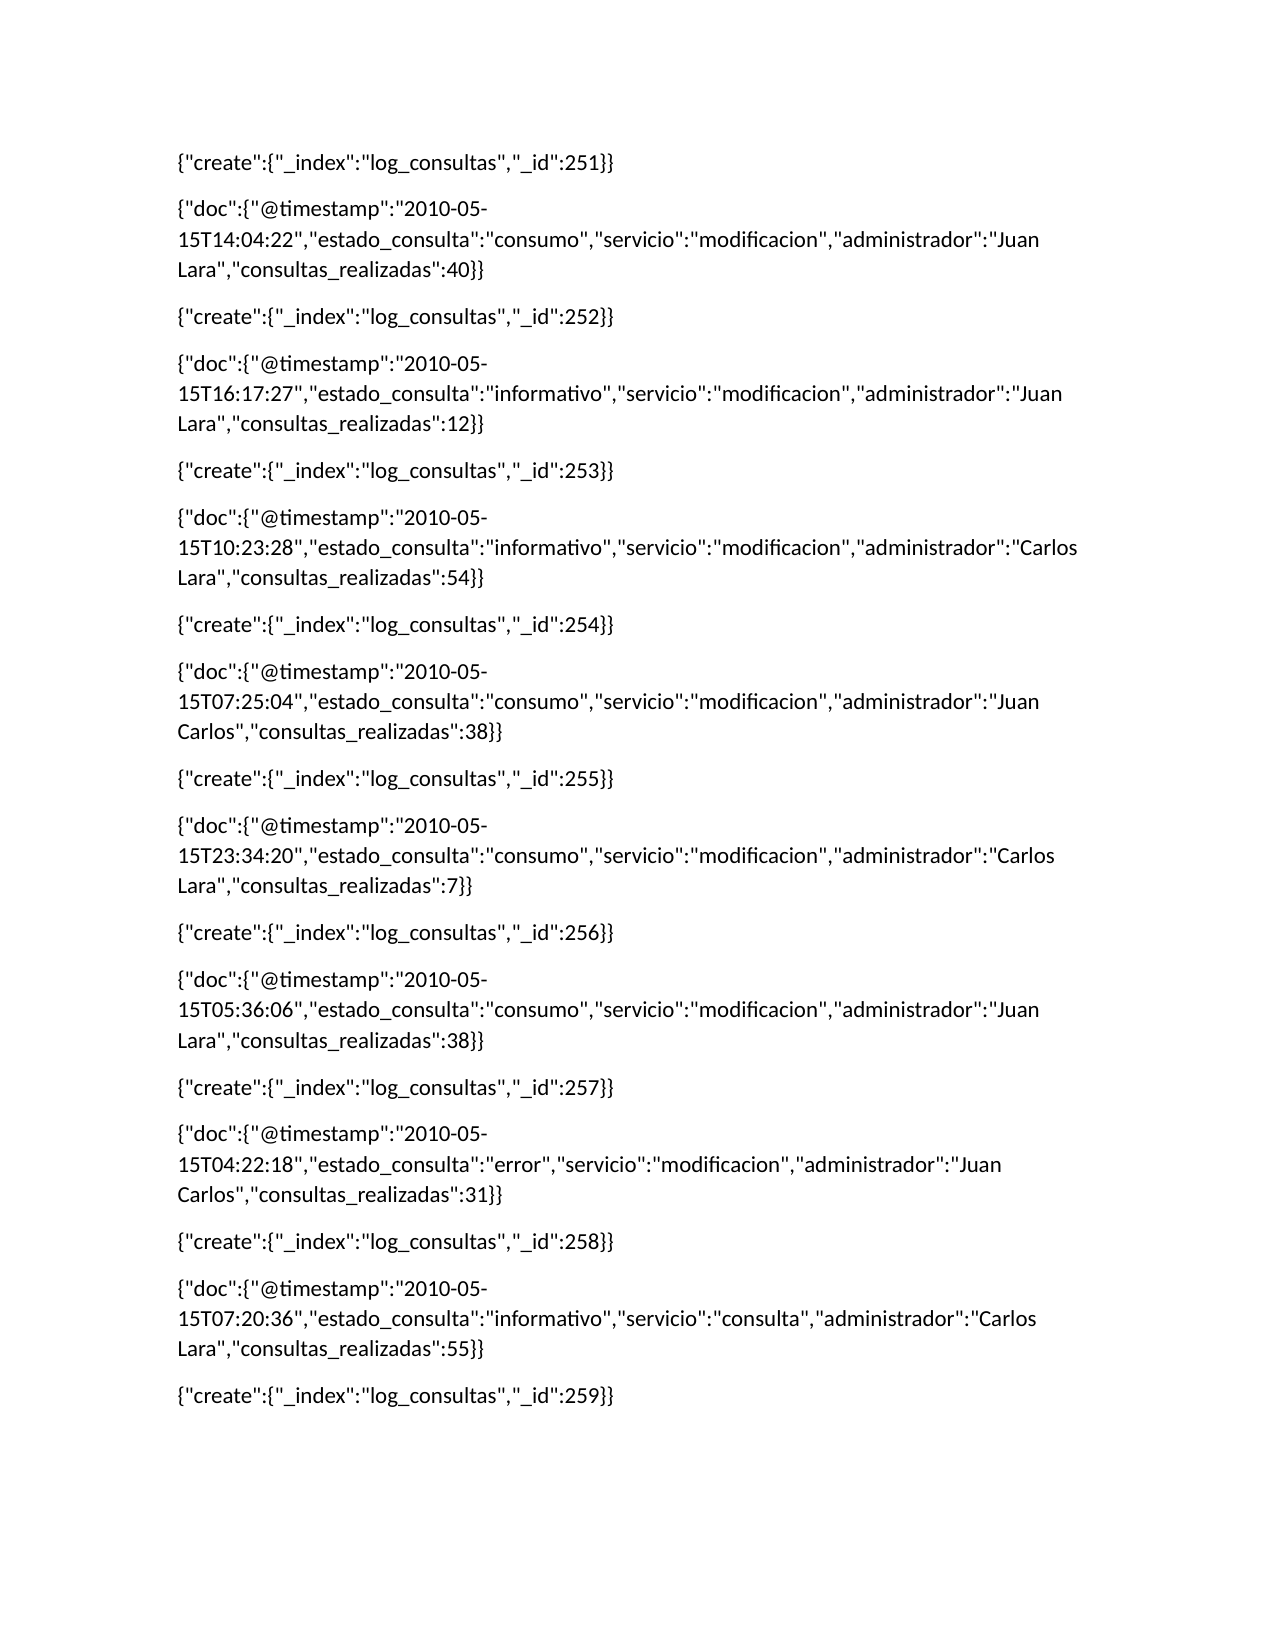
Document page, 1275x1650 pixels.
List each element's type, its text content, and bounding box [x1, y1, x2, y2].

text {"doc":{"@timestamp":"2010-05-15T07:20:36","estado_consulta":"informativo","servicio":"consulta","administrador":"Carlos Lara","consultas_realizadas":55}} [177, 1274, 1098, 1362]
text {"create":{"_index":"log_consultas","_id":251}} [177, 148, 1098, 176]
text {"doc":{"@timestamp":"2010-05-15T05:36:06","estado_consulta":"consumo","servicio":"modificacion","administrador":"Juan Lara","consultas_realizadas":38}} [177, 965, 1098, 1054]
text {"doc":{"@timestamp":"2010-05-15T14:04:22","estado_consulta":"consumo","servicio":"modificacion","administrador":"Juan Lara","consultas_realizadas":40}} [177, 194, 1098, 283]
text {"create":{"_index":"log_consultas","_id":252}} [177, 302, 1098, 330]
text {"create":{"_index":"log_consultas","_id":257}} [177, 1073, 1098, 1101]
text {"create":{"_index":"log_consultas","_id":253}} [177, 456, 1098, 484]
text {"create":{"_index":"log_consultas","_id":259}} [177, 1381, 1098, 1409]
text {"doc":{"@timestamp":"2010-05-15T04:22:18","estado_consulta":"error","servicio":"modificacion","administrador":"Juan Carlos","consultas_realizadas":31}} [177, 1119, 1098, 1208]
text {"create":{"_index":"log_consultas","_id":256}} [177, 918, 1098, 946]
text {"doc":{"@timestamp":"2010-05-15T16:17:27","estado_consulta":"informativo","servicio":"modificacion","administrador":"Juan Lara","consultas_realizadas":12}} [177, 349, 1098, 437]
text {"create":{"_index":"log_consultas","_id":258}} [177, 1227, 1098, 1255]
text {"create":{"_index":"log_consultas","_id":254}} [177, 610, 1098, 638]
text {"doc":{"@timestamp":"2010-05-15T23:34:20","estado_consulta":"consumo","servicio":"modificacion","administrador":"Carlos Lara","consultas_realizadas":7}} [177, 811, 1098, 899]
text {"doc":{"@timestamp":"2010-05-15T10:23:28","estado_consulta":"informativo","servicio":"modificacion","administrador":"Carlos Lara","consultas_realizadas":54}} [177, 503, 1098, 591]
text {"create":{"_index":"log_consultas","_id":255}} [177, 764, 1098, 792]
text {"doc":{"@timestamp":"2010-05-15T07:25:04","estado_consulta":"consumo","servicio":"modificacion","administrador":"Juan Carlos","consultas_realizadas":38}} [177, 657, 1098, 745]
